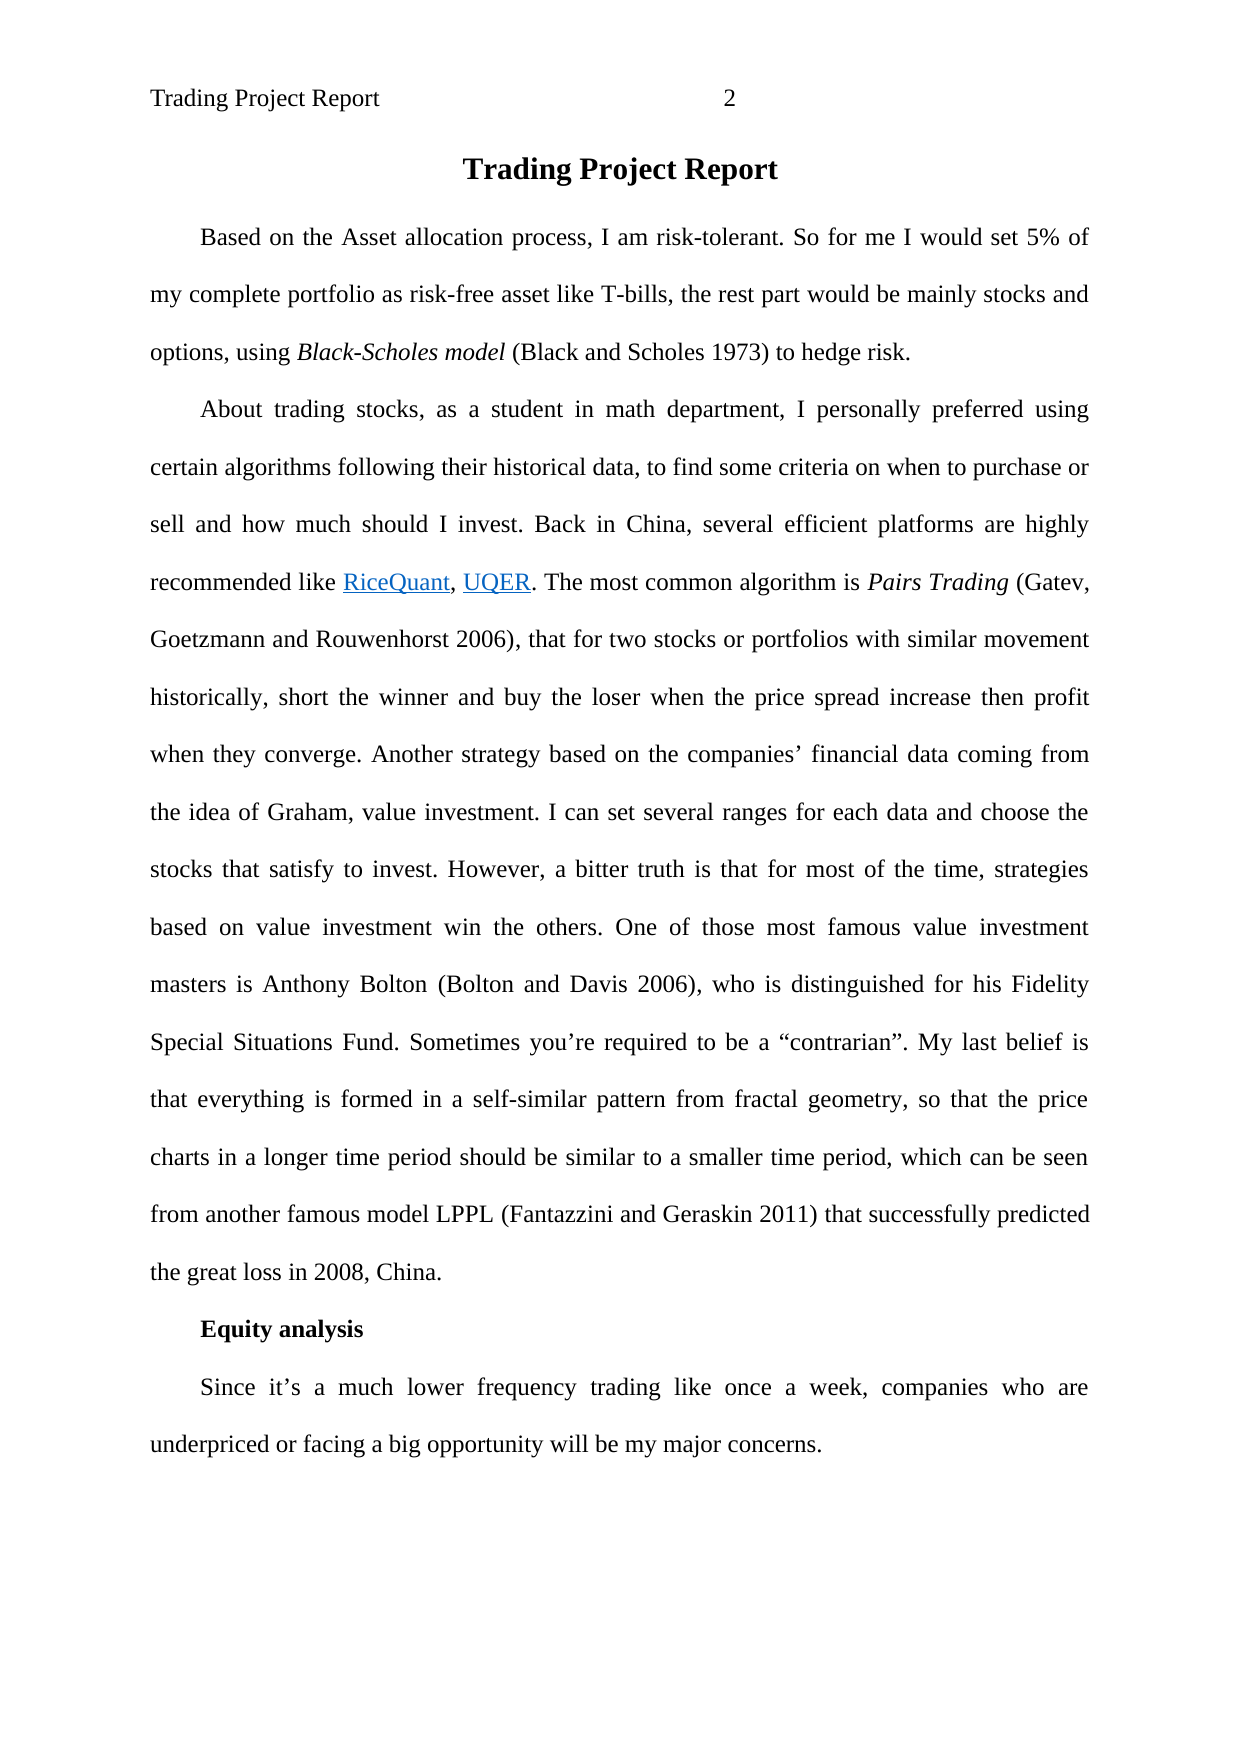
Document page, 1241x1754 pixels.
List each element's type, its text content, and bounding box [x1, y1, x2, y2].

text About trading stocks, as a student in math department, I personally preferred using certain algorithms following their historical data, to find some criteria on when to purchase or sell and how much should I invest. Back in China, several efficient platforms are highly recommended like RiceQuant, UQER. The most common algorithm is Pairs Trading, that for two stocks or portfolios with similar movement historically, short the winner and buy the loser when the price spread increase then profit when they converge. Another strategy based on the companies’ financial data coming from the idea of Graham, value investment. I can set several ranges for each data and choose the stocks that satisfy to invest. However, a bitter truth is that for most of the time, strategies based on value investment win the others. One of those most famous value investment masters is Anthony Bolton , who is distinguished for his Fidelity Special Situations Fund. Sometimes you’re required to be a “contrarian”. My last belief is that everything is formed in a self-similar pattern from fractal geometry, so that the price charts in a longer time period should be similar to a smaller time period, which can be seen from another famous model LPPL that successfully predicted the great loss in 2008, China. [150, 394, 1090, 1286]
text Based on the Asset allocation process, I am risk-tolerant. So for me I would set 5% of my complete portfolio as risk-free asset like T-bills, the rest part would be mainly stocks and options, using Black-Scholes model to hedge risk. [150, 222, 1090, 366]
text Trading Project Report [150, 150, 1090, 186]
text Since it’s a much lower frequency trading like once a week, companies who are underpriced or facing a big opportunity will be my major concerns. [150, 1372, 1090, 1458]
text Equity analysis [150, 1314, 1090, 1343]
